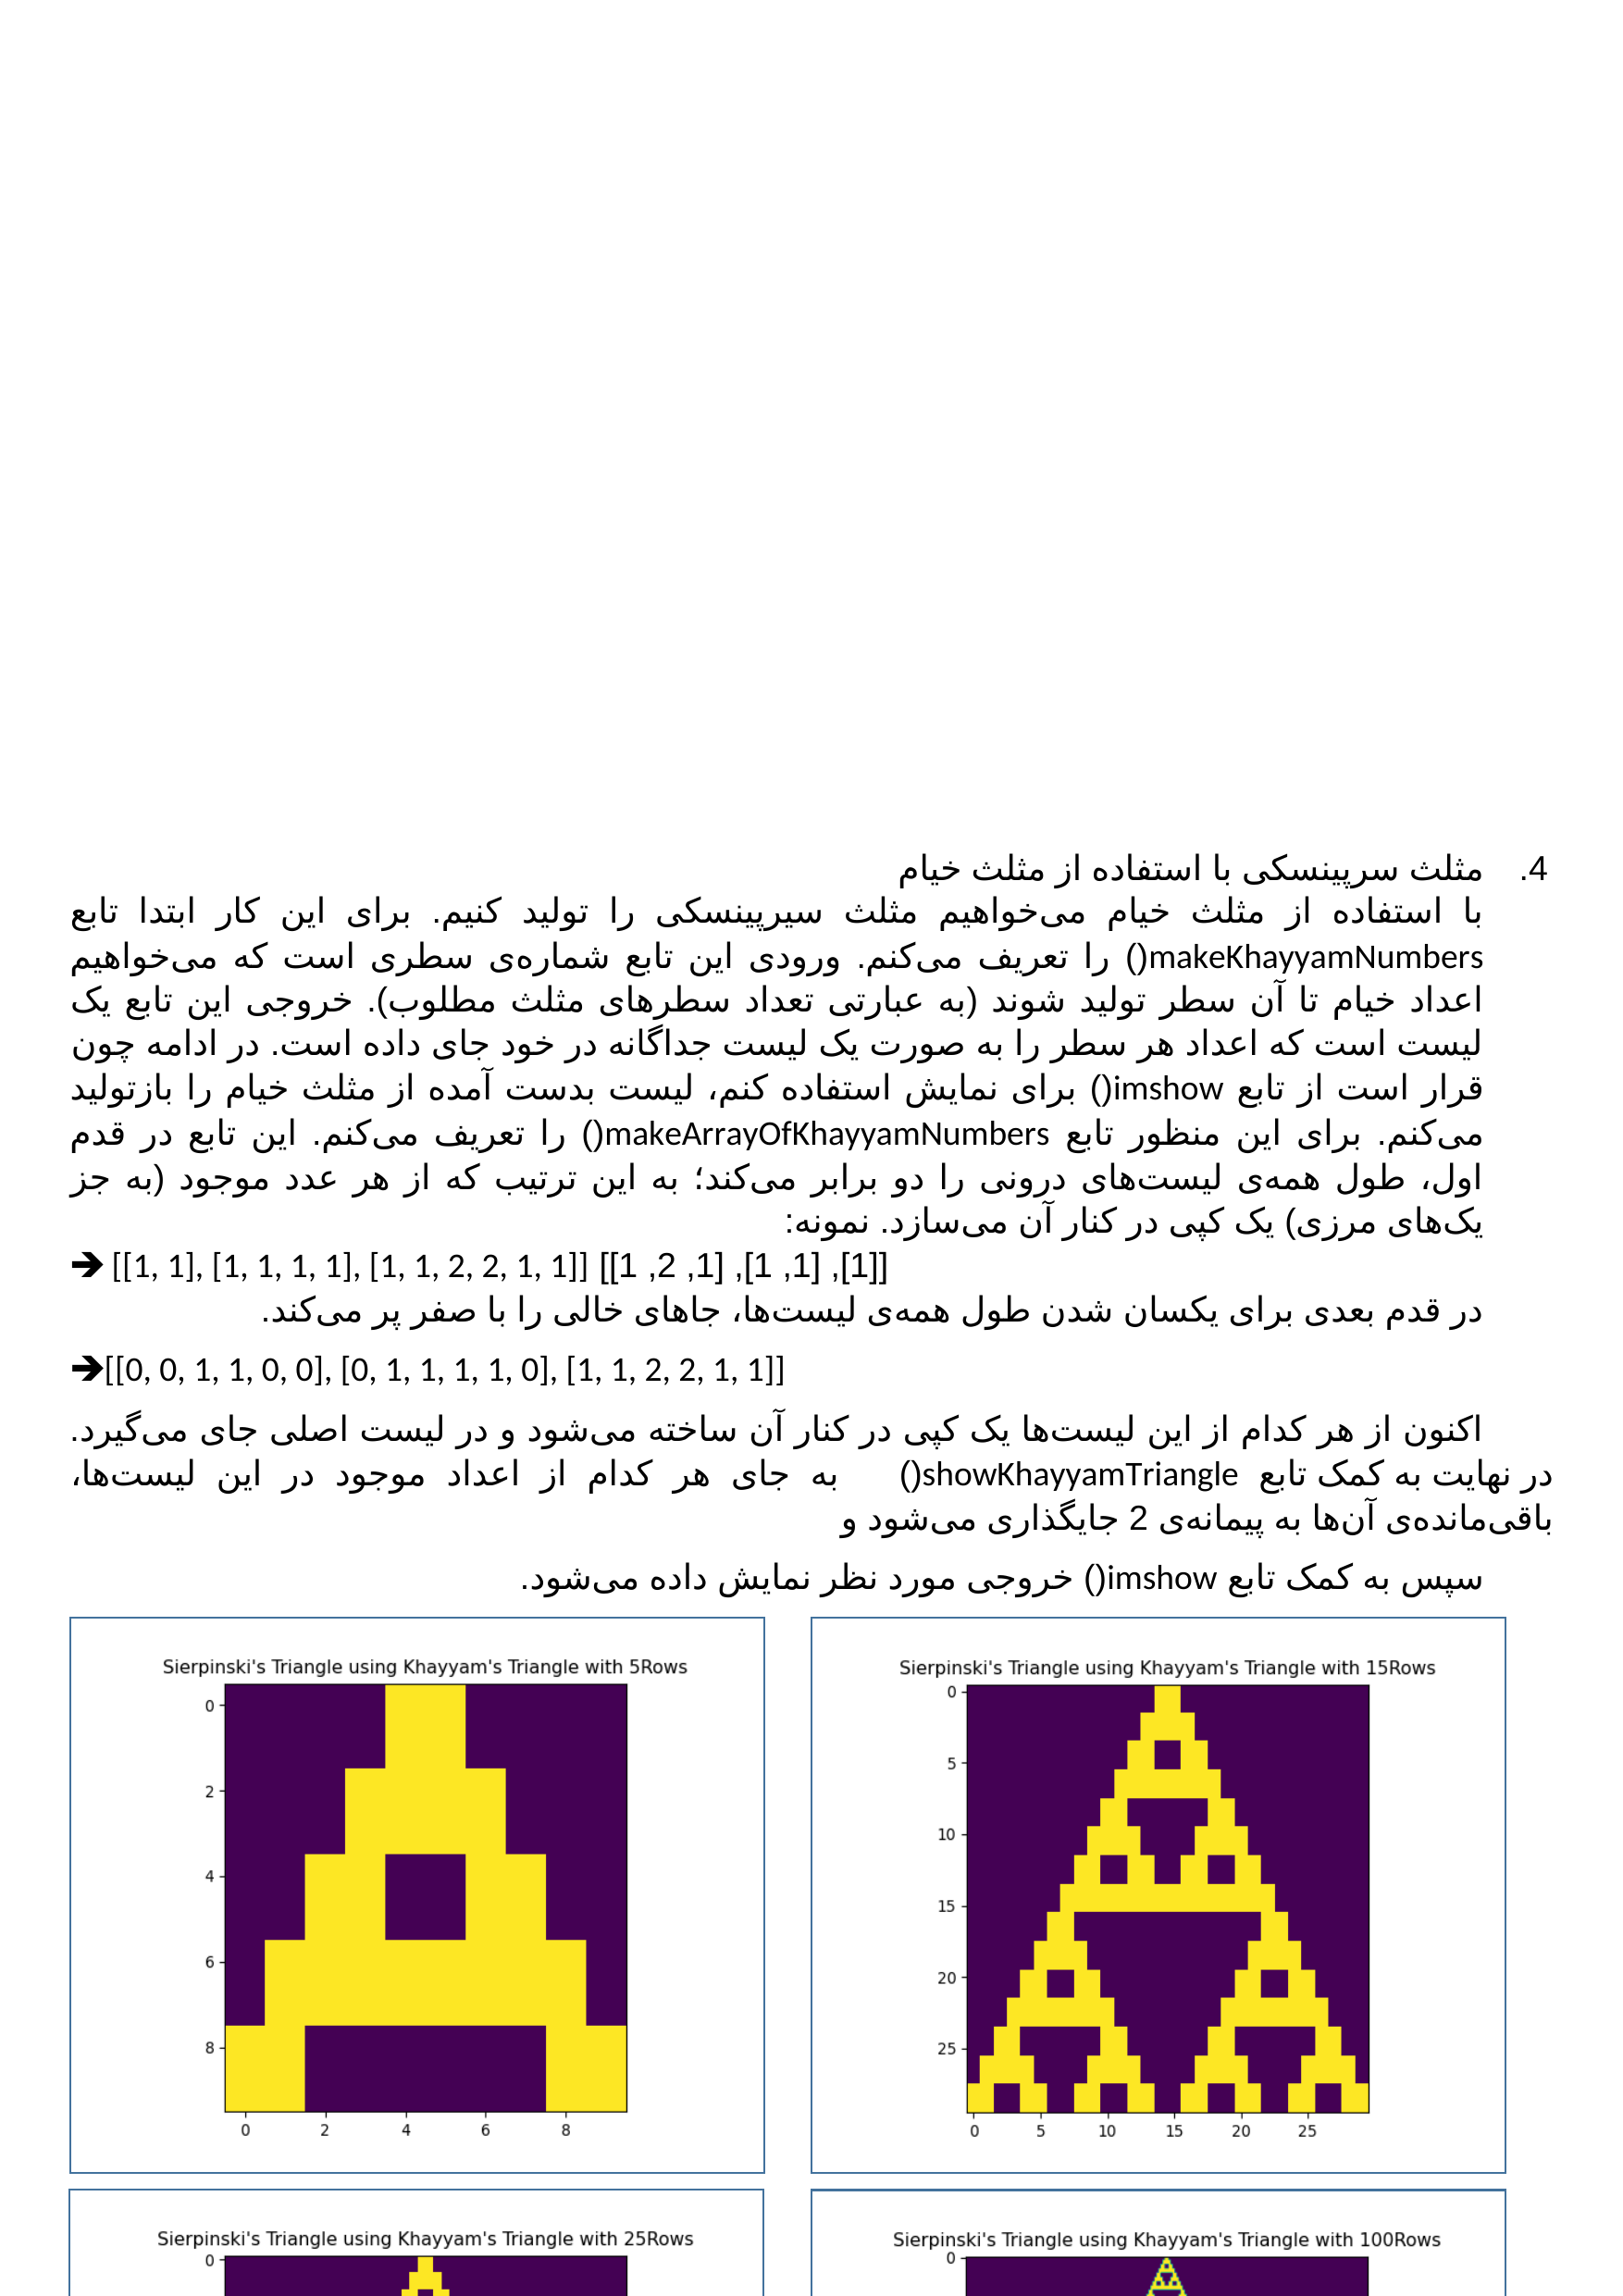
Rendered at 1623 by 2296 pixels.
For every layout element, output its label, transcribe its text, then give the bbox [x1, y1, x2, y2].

list در قدم بعدی برای یکسان شدن طول همه‌ی لیست‌ها، جاهای خالی را با صفر پر می‌کند. [69, 1289, 1484, 1329]
text [[0, 0, 1, 1, 0, 0], [0, 1, 1, 1, 1, 0], [1, 1, 2, 2, 1, 1]] [69, 1347, 1554, 1390]
list مثلث سرپینسکی با استفاده از مثلث خیام [69, 848, 1518, 887]
picture [812, 1619, 1505, 2172]
picture [70, 2191, 762, 2296]
picture [812, 2191, 1505, 2296]
text اکنون از هر کدام از این لیست‌ها یک کپی در کنار آن ساخته می‌شود و در لیست اصلی جای می‌گیرد. در نهایت به کمک تابع showKhayyamTriangle() به جای هر کدام از اعداد موجود در این لیست‌ها، باقی‌مانده‌ی آن‌ها به پیمانه‌ی 2 جایگذاری می‌شود و [69, 1409, 1554, 1537]
text سپس به کمک تابع imshow() خروجی مورد نظر نمایش داده می‌شود. [69, 1556, 1554, 1598]
picture [71, 1619, 763, 2172]
list [[1], [1, 1], [1, 2, 1]] [[1, 1], [1, 1, 1, 1], [1, 1, 2, 2, 1, 1]] [69, 1243, 1484, 1285]
list با استفاده از مثلث خیام می‌خواهیم مثلث سیرپینسکی را تولید کنیم. برای این کار ابتدا تابع makeKhayyamNumbers() را تعریف می‌کنم. ورودی این تابع شماره‌ی سطری است که می‌خواهیم اعداد خیام تا آن سطر تولید شوند (به عبارتی تعداد سطرهای مثلث مطلوب). خروجی این تابع یک لیست است که اعداد هر سطر را به صورت یک لیست جداگانه در خود جای داده است. در ادامه چون قرار است از تابع imshow() برای نمایش استفاده کنم، لیست بدست آمده از مثلث خیام را بازتولید می‌کنم. برای این منظور تابع makeArrayOfKhayyamNumbers() را تعریف می‌کنم. این تابع در قدم اول، طول همه‌ی لیست‌های درونی را دو برابر می‌کند؛ به این ترتیب که از هر عدد موجود (به جز یک‌های مرزی) یک کپی در کنار آن می‌سازد. نمونه: [69, 891, 1484, 1240]
